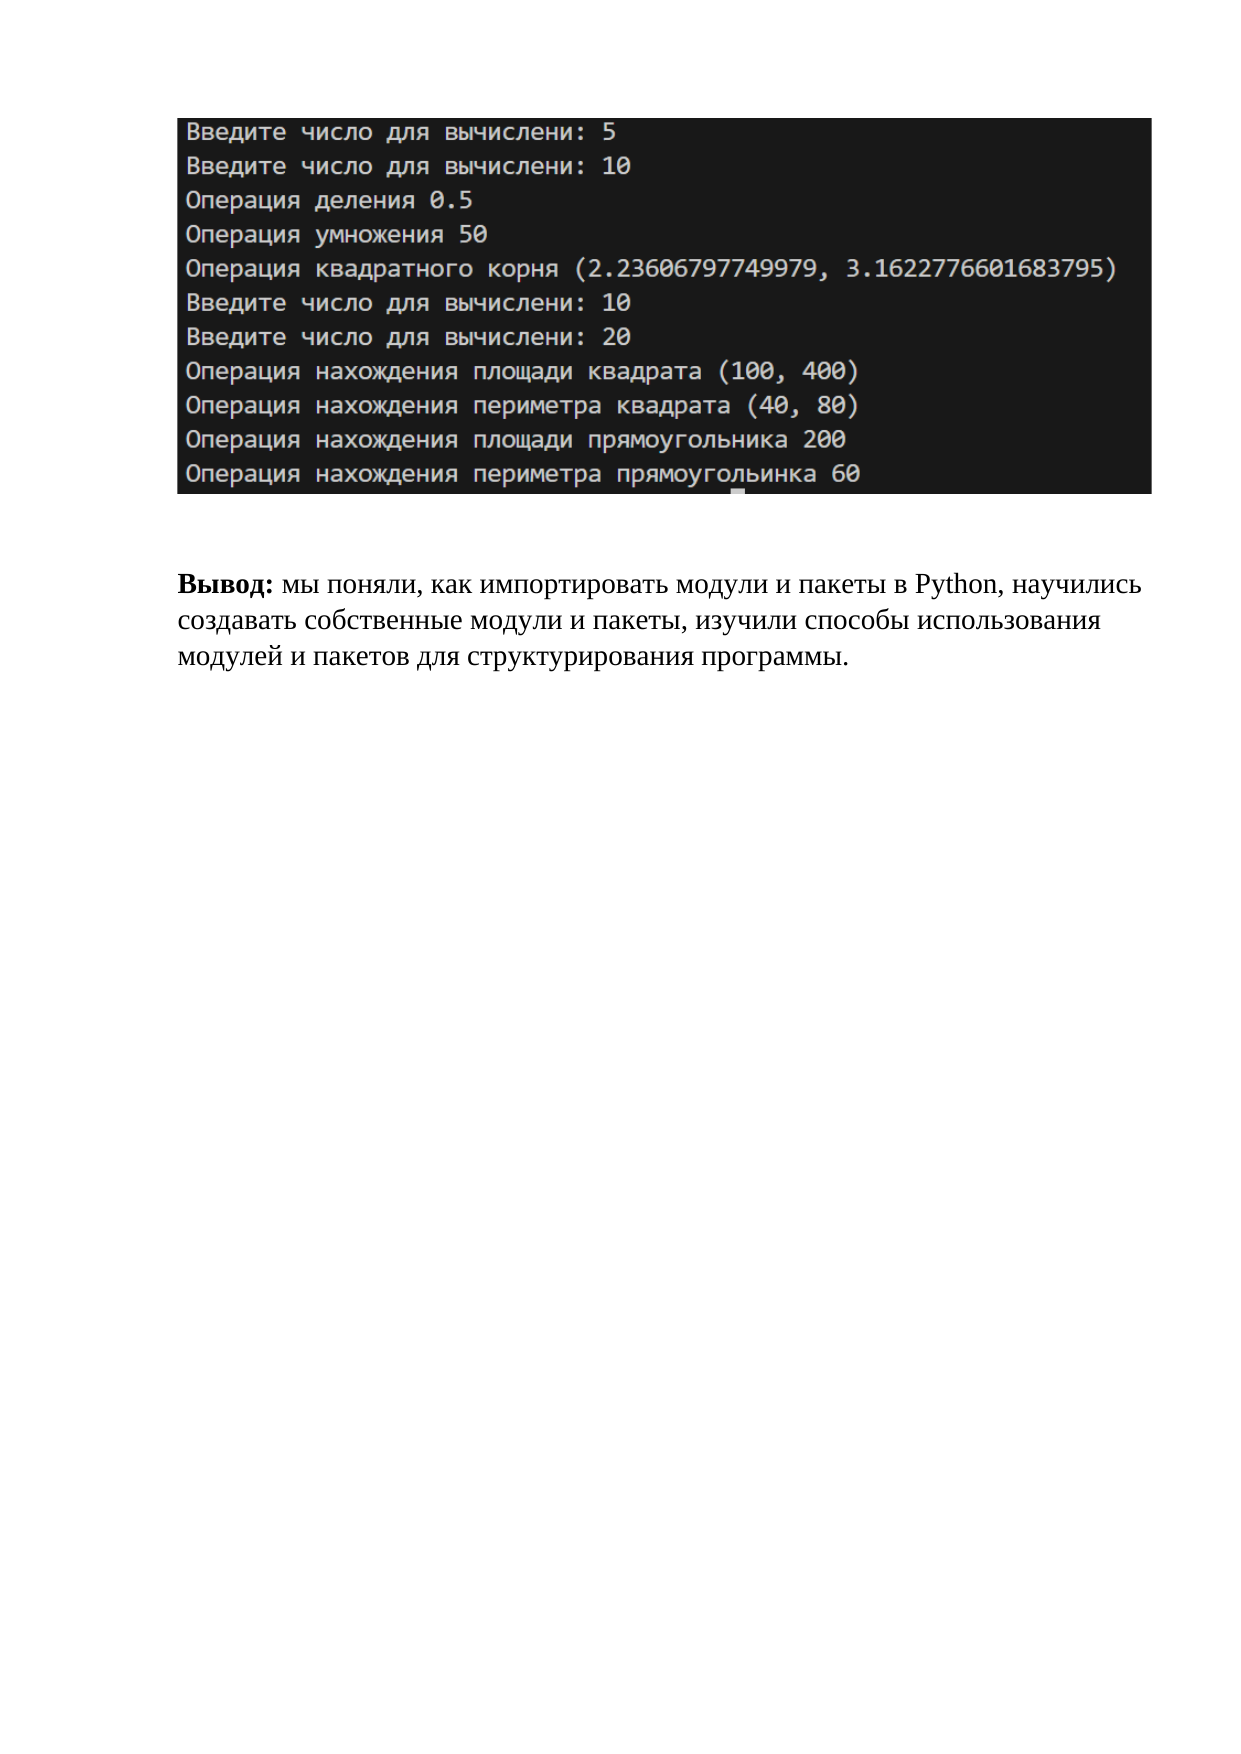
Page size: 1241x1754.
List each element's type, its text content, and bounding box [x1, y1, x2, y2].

picture [177, 118, 1152, 494]
text Вывод: мы поняли, как импортировать модули и пакеты в Python, научились создавать собственные модули и пакеты, изучили способы использования модулей и пакетов для структурирования программы. [177, 566, 1152, 672]
